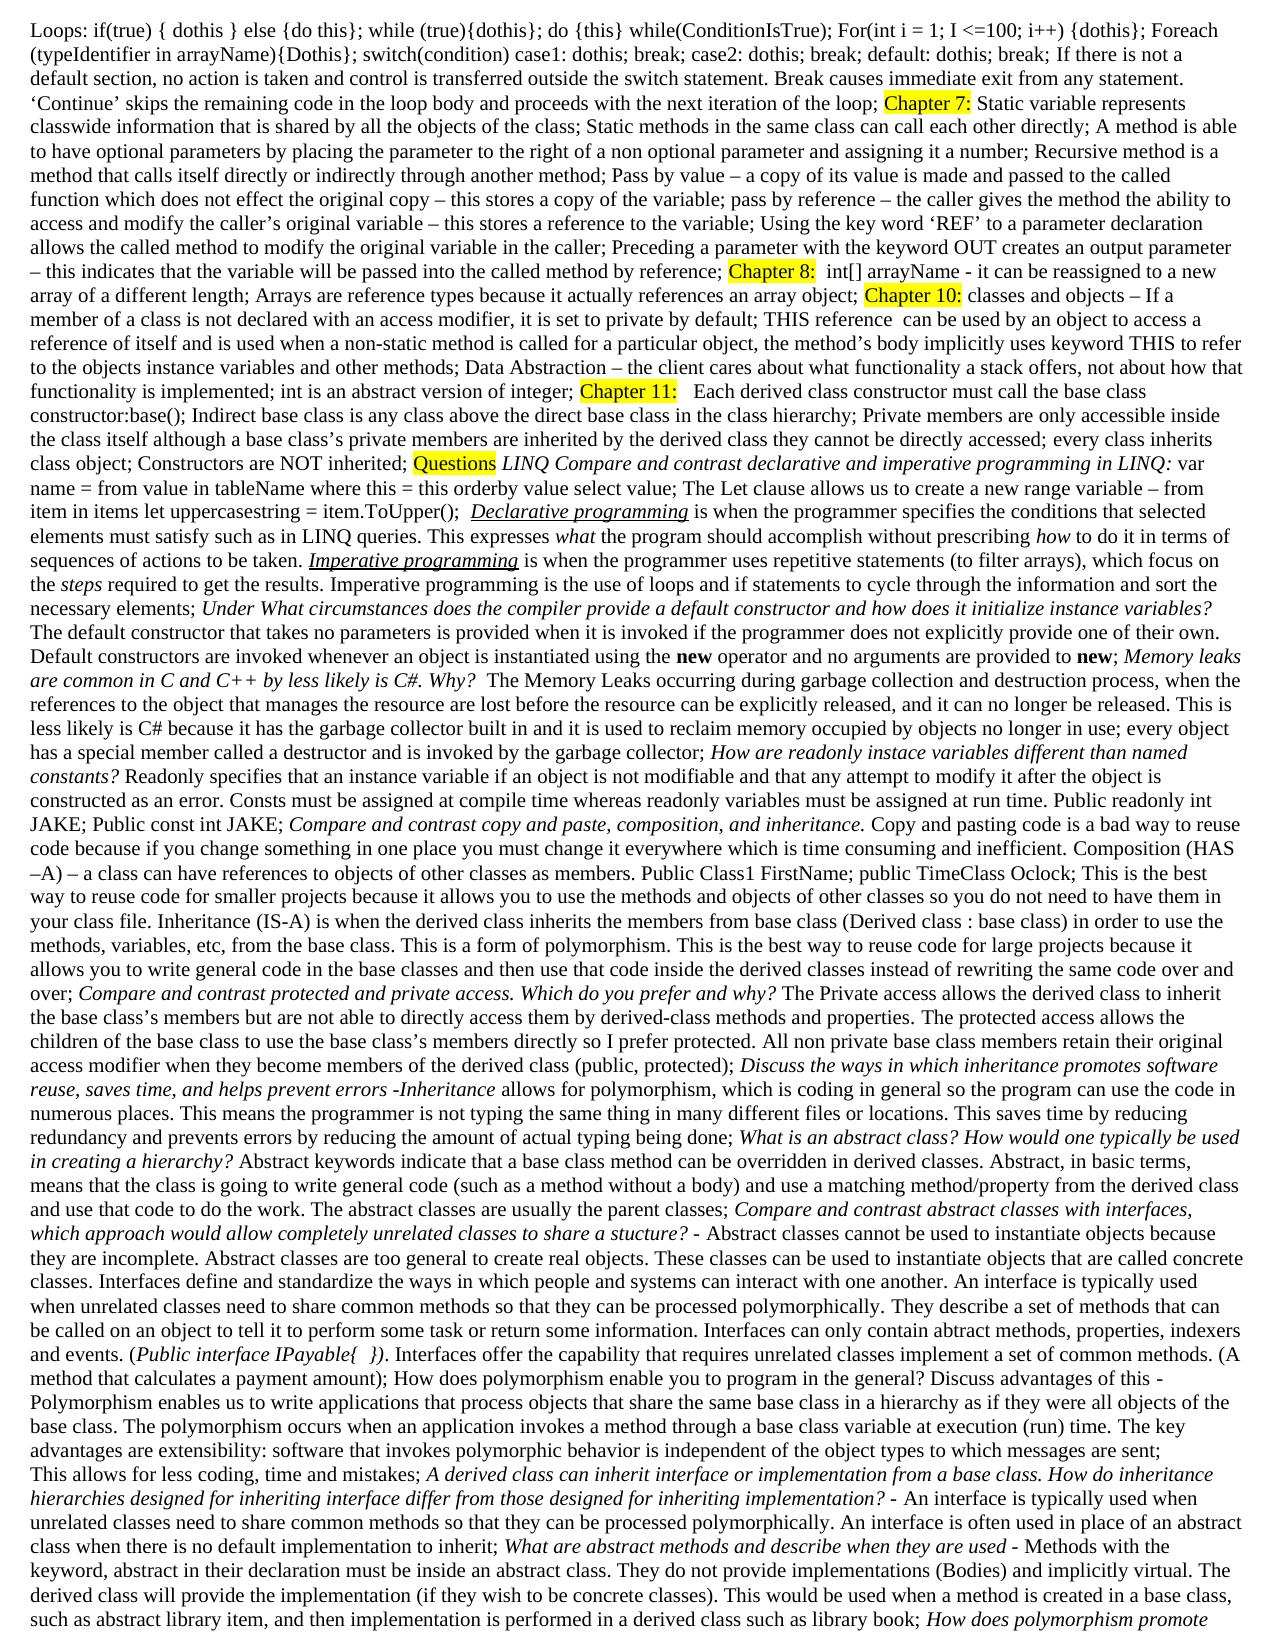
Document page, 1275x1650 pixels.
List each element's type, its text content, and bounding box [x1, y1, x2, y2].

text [30, 1462, 1245, 1631]
text Loops: if(true) { dothis } else {do this}; while (true){dothis}; do {this} while(ConditionIsTrue); For(int i = 1; I <=100; i++) {dothis}; Foreach (typeIdentifier in arrayName){Dothis}; switch(condition) case1: dothis; break; case2: dothis; break; default: dothis; break; If there is not a default section, no action is taken and control is transferred outside the switch statement. Break causes immediate exit from any statement. ‘Continue’ skips the remaining code in the loop body and proceeds with the next iteration of the loop; Chapter 7: Static variable represents classwide information that is shared by all the objects of the class; Static methods in the same class can call each other directly; A method is able to have optional parameters by placing the parameter to the right of a non optional parameter and assigning it a number; Recursive method is a method that calls itself directly or indirectly through another method; Pass by value – a copy of its value is made and passed to the called function which does not effect the original copy – this stores a copy of the variable; pass by reference – the caller gives the method the ability to access and modify the caller’s original variable – this stores a reference to the variable; Using the key word ‘REF’ to a parameter declaration allows the called method to modify the original variable in the caller; Preceding a parameter with the keyword OUT creates an output parameter – this indicates that the variable will be passed into the called method by reference; Chapter 8: int[] arrayName - it can be reassigned to a new array of a different length; Arrays are reference types because it actually references an array object; Chapter 10: classes and objects – If a member of a class is not declared with an access modifier, it is set to private by default; THIS reference can be used by an object to access a reference of itself and is used when a non-static method is called for a particular object, the method’s body implicitly uses keyword THIS to refer to the objects instance variables and other methods; Data Abstraction – the client cares about what functionality a stack offers, not about how that functionality is implemented; int is an abstract version of integer; Chapter 11: Each derived class constructor must call the base class constructor:base(); Indirect base class is any class above the direct base class in the class hierarchy; Private members are only accessible inside the class itself although a base class’s private members are inherited by the derived class they cannot be directly accessed; every class inherits class object; Constructors are NOT inherited; Questions LINQ Compare and contrast declarative and imperative programming in LINQ: var name = from value in tableName where this = this orderby value select value; The Let clause allows us to create a new range variable – from item in items let uppercasestring = item.ToUpper(); Declarative programming is when the programmer specifies the conditions that selected elements must satisfy such as in LINQ queries. This expresses what the program should accomplish without prescribing how to do it in terms of sequences of actions to be taken. Imperative programming is when the programmer uses repetitive statements (to filter arrays), which focus on the steps required to get the results. Imperative programming is the use of loops and if statements to cycle through the information and sort the necessary elements; Under What circumstances does the compiler provide a default constructor and how does it initialize instance variables? The default constructor that takes no parameters is provided when it is invoked if the programmer does not explicitly provide one of their own. Default constructors are invoked whenever an object is instantiated using the new operator and no arguments are provided to new; Memory leaks are common in C and C++ by less likely is C#. Why? The Memory Leaks occurring during garbage collection and destruction process, when the references to the object that manages the resource are lost before the resource can be explicitly released, and it can no longer be released. This is less likely is C# because it has the garbage collector built in and it is used to reclaim memory occupied by objects no longer in use; every object has a special member called a destructor and is invoked by the garbage collector; How are readonly instace variables different than named constants? Readonly specifies that an instance variable if an object is not modifiable and that any attempt to modify it after the object is constructed as an error. Consts must be assigned at compile time whereas readonly variables must be assigned at run time. Public readonly int JAKE; Public const int JAKE; Compare and contrast copy and paste, composition, and inheritance. Copy and pasting code is a bad way to reuse code because if you change something in one place you must change it everywhere which is time consuming and inefficient. Composition (HAS –A) – a class can have references to objects of other classes as members. Public Class1 FirstName; public TimeClass Oclock; This is the best way to reuse code for smaller projects because it allows you to use the methods and objects of other classes so you do not need to have them in your class file. Inheritance (IS-A) is when the derived class inherits the members from base class (Derived class : base class) in order to use the methods, variables, etc, from the base class. This is a form of polymorphism. This is the best way to reuse code for large projects because it allows you to write general code in the base classes and then use that code inside the derived classes instead of rewriting the same code over and over; Compare and contrast protected and private access. Which do you prefer and why? The Private access allows the derived class to inherit the base class’s members but are not able to directly access them by derived-class methods and properties. The protected access allows the children of the base class to use the base class’s members directly so I prefer protected. All non private base class members retain their original access modifier when they become members of the derived class (public, protected); Discuss the ways in which inheritance promotes software reuse, saves time, and helps prevent errors -Inheritance allows for polymorphism, which is coding in general so the program can use the code in numerous places. This means the programmer is not typing the same thing in many different files or locations. This saves time by reducing redundancy and prevents errors by reducing the amount of actual typing being done; What is an abstract class? How would one typically be used in creating a hierarchy? Abstract keywords indicate that a base class method can be overridden in derived classes. Abstract, in basic terms, means that the class is going to write general code (such as a method without a body) and use a matching method/property from the derived class and use that code to do the work. The abstract classes are usually the parent classes; Compare and contrast abstract classes with interfaces, which approach would allow completely unrelated classes to share a stucture? - Abstract classes cannot be used to instantiate objects because they are incomplete. Abstract classes are too general to create real objects. These classes can be used to instantiate objects that are called concrete classes. Interfaces define and standardize the ways in which people and systems can interact with one another. An interface is typically used when unrelated classes need to share common methods so that they can be processed polymorphically. They describe a set of methods that can be called on an object to tell it to perform some task or return some information. Interfaces can only contain abtract methods, properties, indexers and events. (Public interface IPayable{ }). Interfaces offer the capability that requires unrelated classes implement a set of common methods. (A method that calculates a payment amount); How does polymorphism enable you to program in the general? Discuss advantages of this - Polymorphism enables us to write applications that process objects that share the same base class in a hierarchy as if they were all objects of the base class. The polymorphism occurs when an application invokes a method through a base class variable at execution (run) time. The key advantages are extensibility: software that invokes polymorphic behavior is independent of the object types to which messages are sent; [30, 18, 1245, 1462]
